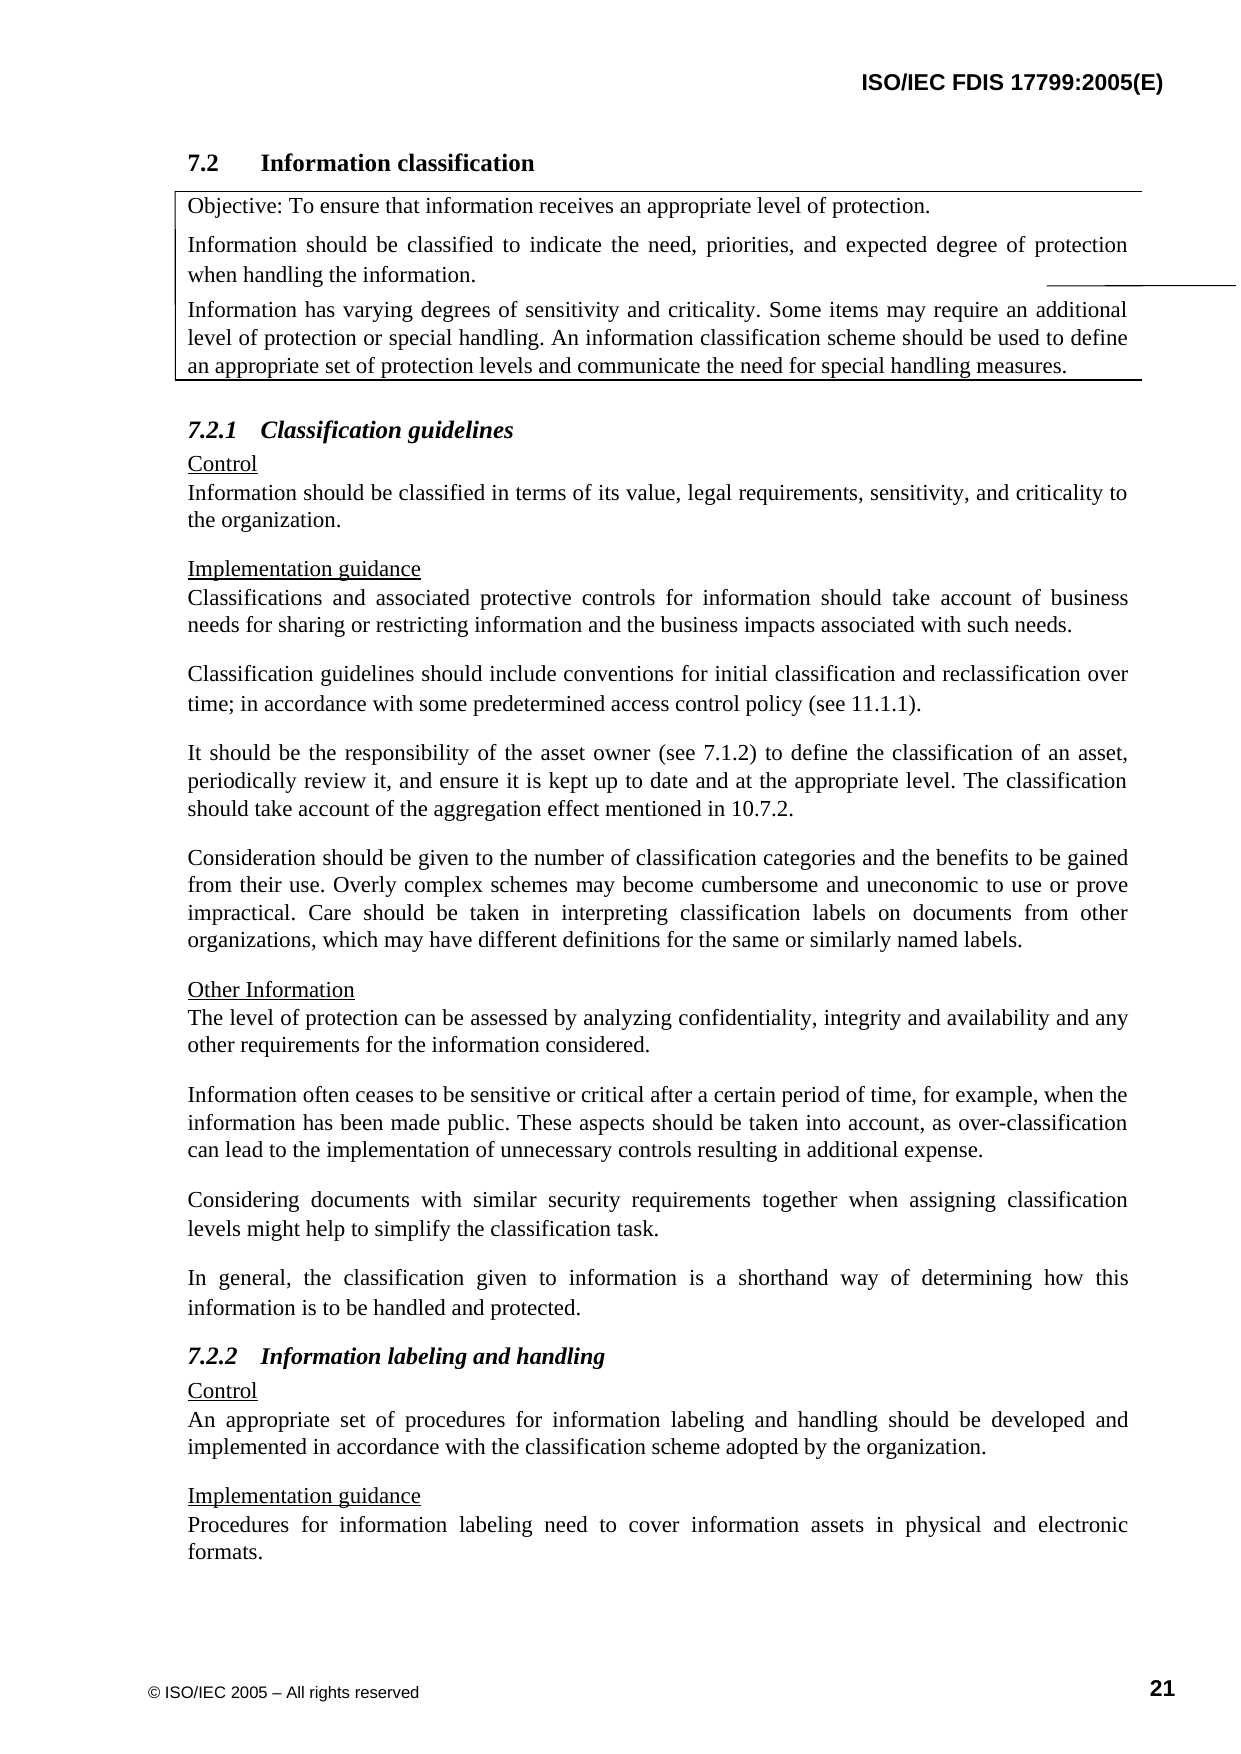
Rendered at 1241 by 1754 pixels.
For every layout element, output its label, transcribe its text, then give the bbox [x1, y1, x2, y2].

text Information should be classified to indicate the need, priorities, and expected degree of protection when handling the information. [187, 231, 1130, 287]
text Control [187, 450, 1176, 477]
text Objective: To ensure that information receives an appropriate level of protection. [187, 193, 1176, 219]
text In general, the classification given to information is a shorthand way of determining how this information is to be handled and protected. [187, 1264, 1130, 1320]
text Considering documents with similar security requirements together when assigning classification levels might help to simplify the classification task. [187, 1186, 1130, 1242]
text An appropriate set of procedures for information labeling and handling should be developed and implemented in accordance with the classification scheme adopted by the organization. [187, 1406, 1130, 1459]
text Information has varying degrees of sensitivity and criticality. Some items may require an additional level of protection or special handling. An information classification scheme should be used to define an appropriate set of protection levels and communicate the need for special handling measures. [187, 296, 1130, 378]
text It should be the responsibility of the asset owner (see 7.1.2) to define the classification of an asset, periodically review it, and ensure it is kept up to date and at the appropriate level. The classification should take account of the aggregation effect mentioned in 10.7.2. [187, 739, 1130, 821]
text Implementation guidance [187, 555, 1176, 582]
text Information should be classified in terms of its value, legal requirements, sensitivity, and criticality to the organization. [187, 479, 1130, 533]
text Information often ceases to be sensitive or critical after a certain period of time, for example, when the information has been made public. These aspects should be taken into account, as over-classification can lead to the implementation of unnecessary controls resulting in additional expense. [187, 1081, 1130, 1163]
text Control [187, 1377, 1176, 1403]
text Classifications and associated protective controls for information should take account of business needs for sharing or restricting information and the business impacts associated with such needs. [187, 584, 1130, 638]
text Procedures for information labeling need to cover information assets in physical and electronic formats. [187, 1511, 1130, 1564]
text ISO/IEC FDIS 17799:2005(E) [148, 69, 1163, 96]
text 7.2.2 Information labeling and handling [187, 1341, 1176, 1370]
text 7.2 Information classification [187, 148, 1176, 176]
text The level of protection can be assessed by analyzing confidentiality, integrity and availability and any other requirements for the information considered. [187, 1004, 1130, 1058]
text Other Information [187, 976, 1176, 1002]
text Implementation guidance [187, 1482, 1176, 1508]
text 7.2.1 Classification guidelines [187, 415, 1176, 443]
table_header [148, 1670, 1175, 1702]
text Consideration should be given to the number of classification categories and the benefits to be gained from their use. Overly complex schemes may become cumbersome and uneconomic to use or prove impractical. Care should be taken in interpreting classification labels on documents from other organizations, which may have different definitions for the same or similarly named labels. [187, 844, 1130, 953]
text Classification guidelines should include conventions for initial classification and reclassification over time; in accordance with some predetermined access control policy (see 11.1.1). [187, 661, 1130, 716]
